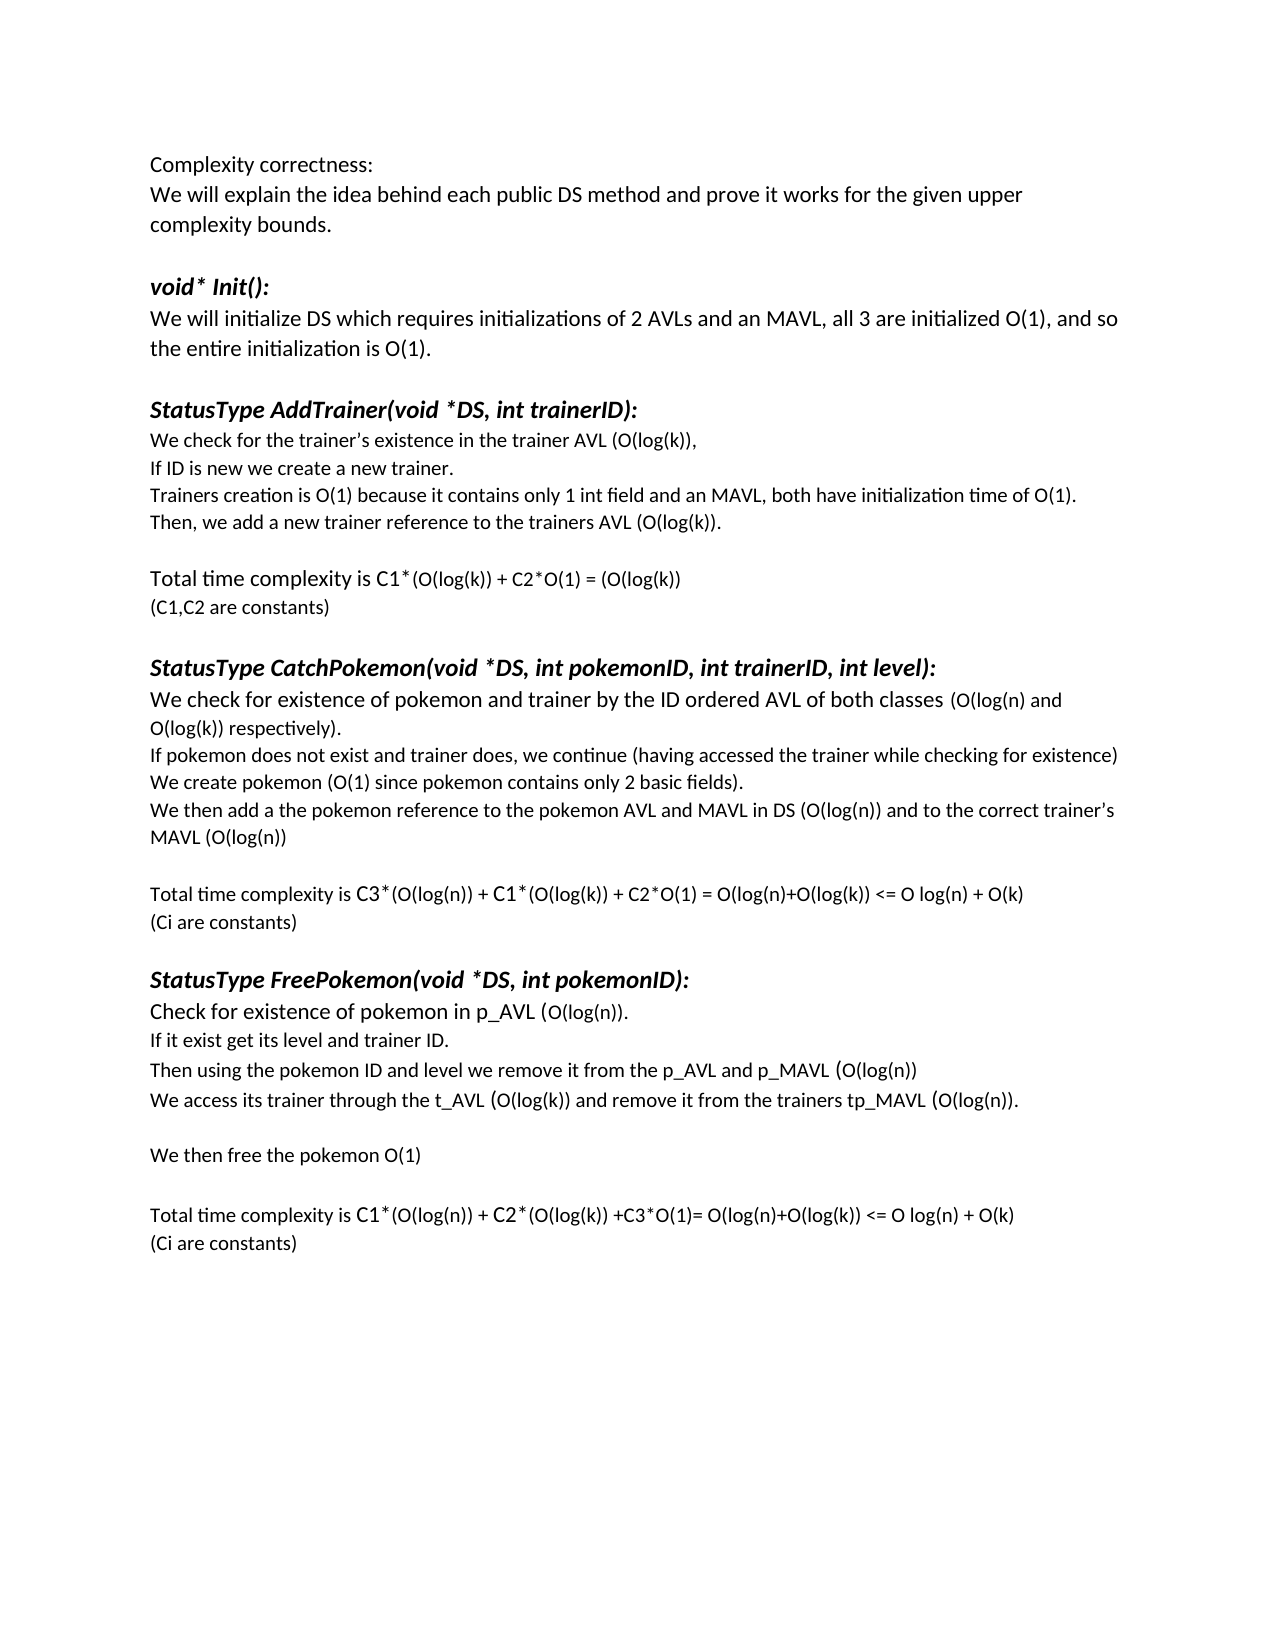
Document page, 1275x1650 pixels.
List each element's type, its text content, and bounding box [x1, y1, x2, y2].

text Then, we add a new trainer reference to the trainers AVL (O(log(k)). [150, 509, 1125, 535]
text We access its trainer through the t_AVL (O(log(k)) and remove it from the trainers tp_MAVL (O(log(n)). [150, 1085, 1125, 1113]
text Trainers creation is O(1) because it contains only 1 int field and an MAVL, both have initialization time of O(1). [150, 482, 1125, 507]
text Total time complexity is C1*(O(log(k)) + C2*O(1) = (O(log(k)) [150, 564, 1125, 592]
text If it exist get its level and trainer ID. [150, 1027, 1125, 1053]
text (C1,C2 are constants) [150, 594, 1125, 620]
text void* Init(): [150, 271, 1125, 301]
text (Ci are constants) [150, 1230, 1125, 1256]
text If pokemon does not exist and trainer does, we continue (having accessed the trainer while checking for existence) [150, 742, 1125, 768]
text Total time complexity is C3*(O(log(n)) + C1*(O(log(k)) + C2*O(1) = O(log(n)+O(log(k)) <= O log(n) + O(k) [150, 879, 1125, 907]
text Total time complexity is C1*(O(log(n)) + C2*(O(log(k)) +C3*O(1)= O(log(n)+O(log(k)) <= O log(n) + O(k) [150, 1200, 1125, 1228]
text We check for existence of pokemon and trainer by the ID ordered AVL of both classes (O(log(n) and O(log(k)) respectively). [150, 685, 1125, 740]
text If ID is new we create a new trainer. [150, 455, 1125, 480]
text Complexity correctness: [150, 150, 1125, 178]
text We then free the pokemon O(1) [150, 1142, 1125, 1168]
text We then add a the pokemon reference to the pokemon AVL and MAVL in DS (O(log(n)) and to the correct trainer’s MAVL (O(log(n)) [150, 797, 1125, 850]
text We check for the trainer’s existence in the trainer AVL (O(log(k)), [150, 427, 1125, 453]
text StatusType AddTrainer(void *DS, int trainerID): [150, 394, 1125, 425]
text StatusType FreePokemon(void *DS, int pokemonID): [150, 964, 1125, 995]
text Check for existence of pokemon in p_AVL (O(log(n)). [150, 997, 1125, 1025]
text We create pokemon (O(1) since pokemon contains only 2 basic fields). [150, 769, 1125, 795]
text We will initialize DS which requires initializations of 2 AVLs and an MAVL, all 3 are initialized O(1), and so the entire initialization is O(1). [150, 304, 1125, 362]
text We will explain the idea behind each public DS method and prove it works for the given upper complexity bounds. [150, 180, 1125, 238]
text StatusType CatchPokemon(void *DS, int pokemonID, int trainerID, int level): [150, 652, 1125, 682]
text Then using the pokemon ID and level we remove it from the p_AVL and p_MAVL (O(log(n)) [150, 1055, 1125, 1083]
text (Ci are constants) [150, 909, 1125, 935]
